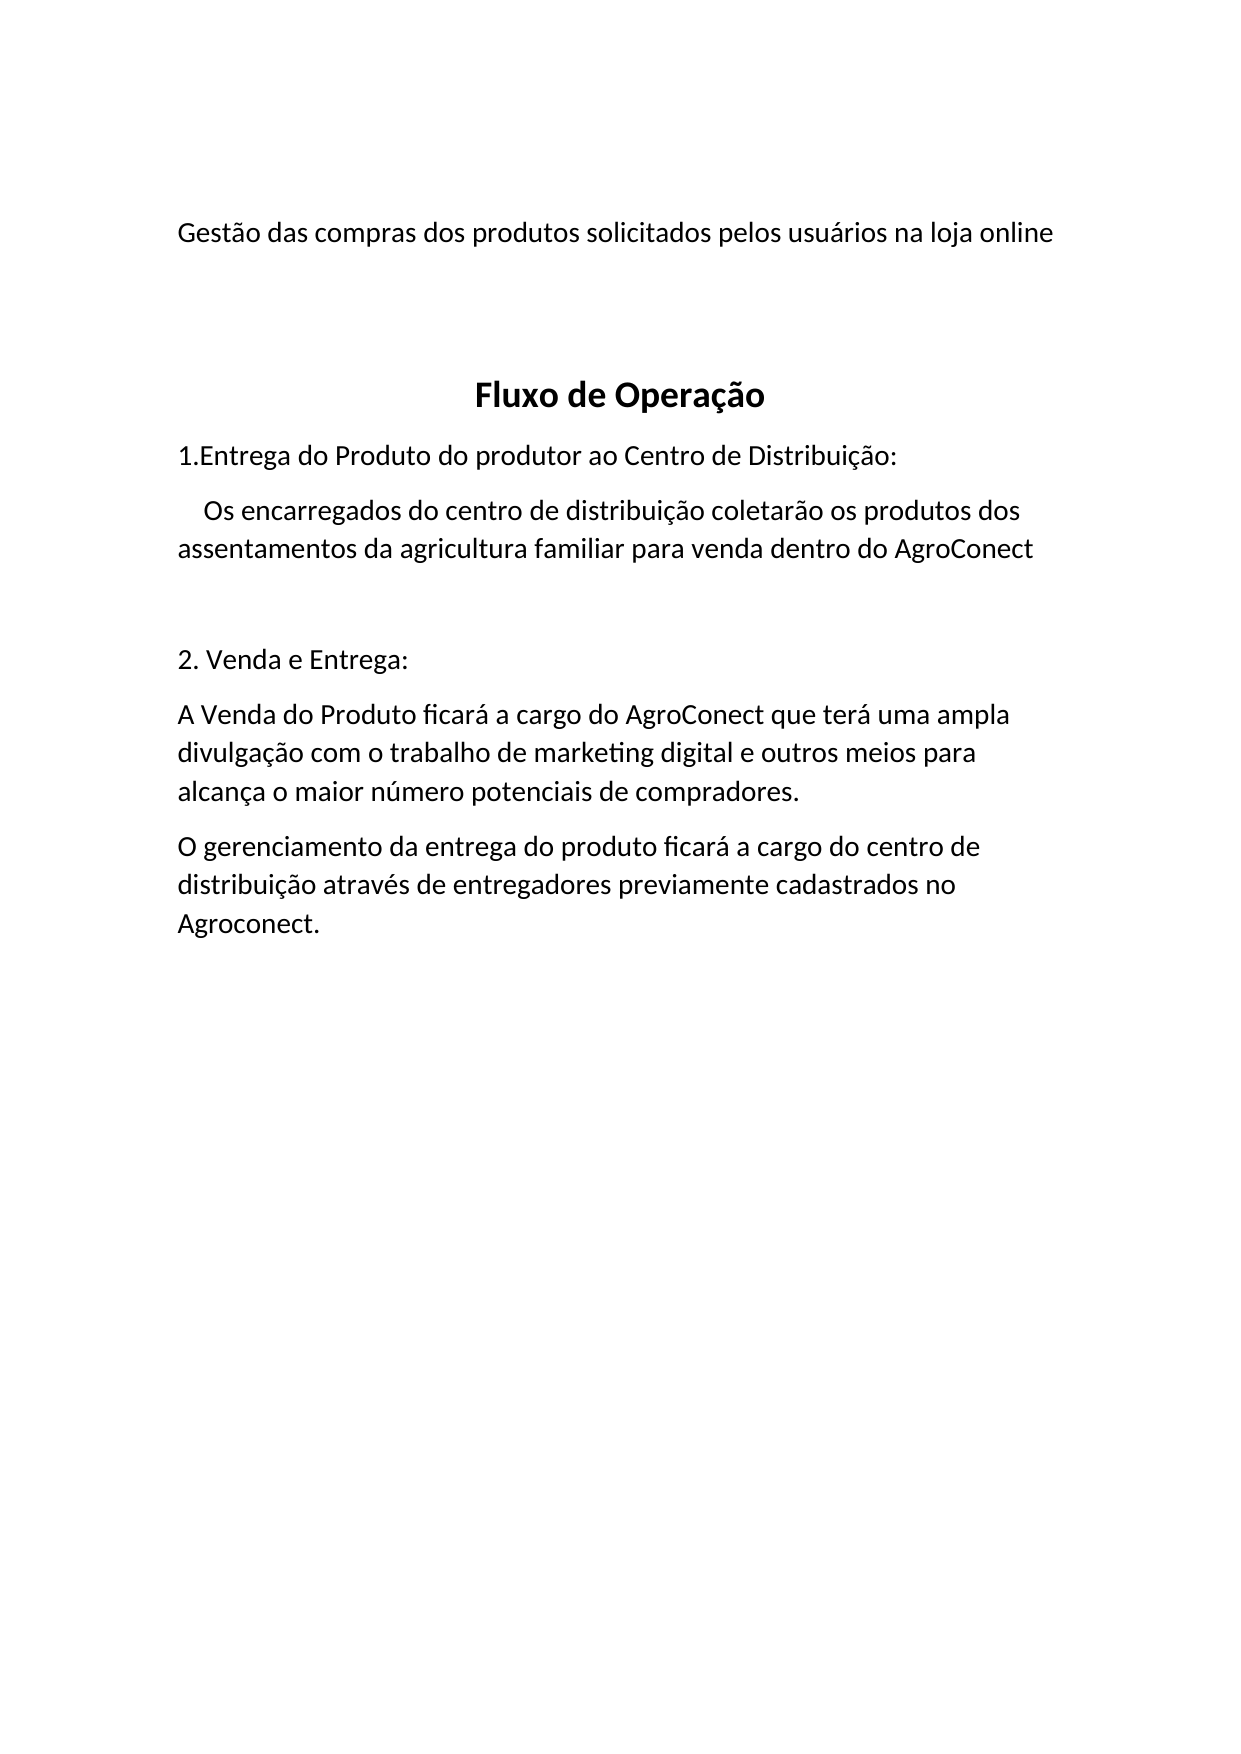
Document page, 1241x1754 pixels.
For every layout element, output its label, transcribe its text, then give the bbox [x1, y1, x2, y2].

text 2. Venda e Entrega: [177, 641, 1063, 676]
text Os encarregados do centro de distribuição coletarão os produtos dos assentamentos da agricultura familiar para venda dentro do AgroConect [177, 492, 1063, 566]
text Fluxo de Operação [177, 371, 1063, 417]
text A Venda do Produto ficará a cargo do AgroConect que terá uma ampla divulgação com o trabalho de marketing digital e outros meios para alcança o maior número potenciais de compradores. [177, 696, 1063, 808]
text O gerenciamento da entrega do produto ficará a cargo do centro de distribuição através de entregadores previamente cadastrados no Agroconect. [177, 828, 1063, 940]
text Gestão das compras dos produtos solicitados pelos usuários na loja online [177, 214, 1063, 249]
text 1.Entrega do Produto do produtor ao Centro de Distribuição: [177, 437, 1063, 473]
